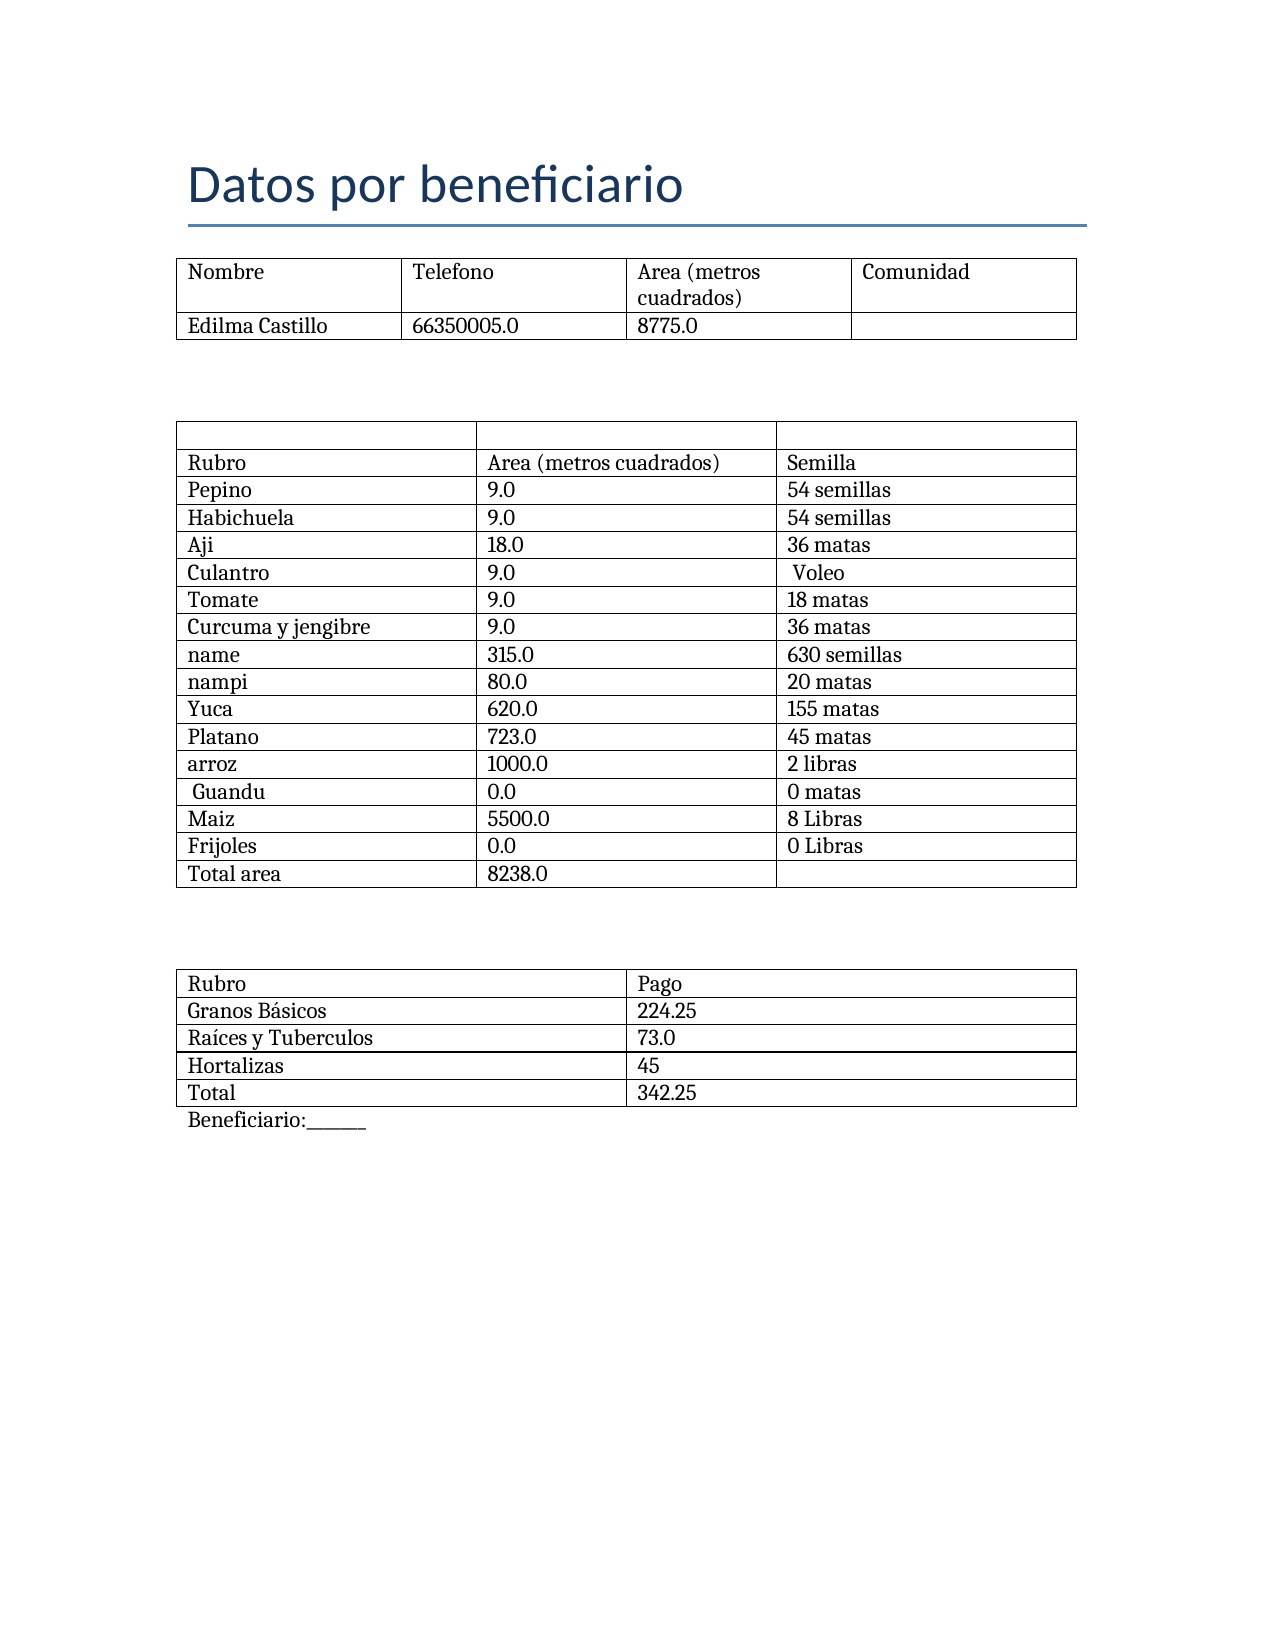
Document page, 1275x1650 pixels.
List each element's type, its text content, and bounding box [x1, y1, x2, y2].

table_header Rubro [177, 970, 626, 997]
table_header [477, 422, 776, 449]
table_cell 45 matas [777, 724, 1076, 750]
text Beneficiario:_______ [187, 1107, 1087, 1134]
table_cell [777, 861, 1076, 887]
table_cell 630 semillas [777, 641, 1076, 668]
table_cell Platano [177, 724, 476, 750]
table_header Nombre [177, 259, 401, 312]
table_cell 224.25 [627, 998, 1076, 1024]
table_cell Aji [177, 532, 476, 558]
table_cell Maiz [177, 806, 476, 832]
table_cell Edilma Castillo [177, 313, 401, 339]
table_cell Culantro [177, 559, 476, 586]
table_header Telefono [402, 259, 626, 312]
table_cell 18 matas [777, 587, 1076, 613]
table_cell 9.0 [477, 505, 776, 531]
table_cell 8 Libras [777, 806, 1076, 832]
table_cell Granos Básicos [177, 998, 626, 1024]
table_cell 342.25 [627, 1080, 1076, 1106]
table_cell 0 Libras [777, 833, 1076, 859]
table_cell 9.0 [477, 587, 776, 613]
table_cell Total area [177, 861, 476, 887]
table_cell 36 matas [777, 532, 1076, 558]
table_cell 620.0 [477, 696, 776, 723]
table_cell 80.0 [477, 669, 776, 695]
table_cell 66350005.0 [402, 313, 626, 339]
table_cell 0.0 [477, 833, 776, 859]
table_cell 54 semillas [777, 505, 1076, 531]
table_cell 45 [627, 1053, 1076, 1079]
table_cell name [177, 641, 476, 668]
table_cell 155 matas [777, 696, 1076, 723]
table_cell Pepino [177, 477, 476, 503]
table_cell Guandu [177, 779, 476, 805]
table_header [177, 422, 476, 449]
table_cell 18.0 [477, 532, 776, 558]
table_cell 73.0 [627, 1025, 1076, 1051]
table_cell 0.0 [477, 779, 776, 805]
table_cell Hortalizas [177, 1053, 626, 1079]
table_cell 1000.0 [477, 751, 776, 777]
table_cell 54 semillas [777, 477, 1076, 503]
table_cell Yuca [177, 696, 476, 723]
table_header Semilla [777, 450, 1076, 476]
table_header Pago [627, 970, 1076, 997]
table_cell 8775.0 [627, 313, 851, 339]
table_cell arroz [177, 751, 476, 777]
table_cell Habichuela [177, 505, 476, 531]
table_cell 2 libras [777, 751, 1076, 777]
title Datos por beneficiario [187, 150, 1087, 227]
table_cell 9.0 [477, 477, 776, 503]
table_cell Frijoles [177, 833, 476, 859]
table_cell nampi [177, 669, 476, 695]
table_header Comunidad [852, 259, 1076, 312]
table_cell [852, 313, 1076, 339]
table_cell Curcuma y jengibre [177, 614, 476, 640]
table_cell 723.0 [477, 724, 776, 750]
table_header Area (metros cuadrados) [477, 450, 776, 476]
table_cell 5500.0 [477, 806, 776, 832]
table_header Rubro [177, 450, 476, 476]
table_cell Raíces y Tuberculos [177, 1025, 626, 1051]
table_cell 36 matas [777, 614, 1076, 640]
table_cell 8238.0 [477, 861, 776, 887]
table_cell 9.0 [477, 614, 776, 640]
table_cell Total [177, 1080, 626, 1106]
table_cell 0 matas [777, 779, 1076, 805]
table_cell 9.0 [477, 559, 776, 586]
table_header Area (metros cuadrados) [627, 259, 851, 312]
table_cell 20 matas [777, 669, 1076, 695]
table_cell 315.0 [477, 641, 776, 668]
table_cell Voleo [777, 559, 1076, 586]
table_header [777, 422, 1076, 449]
table_cell Tomate [177, 587, 476, 613]
